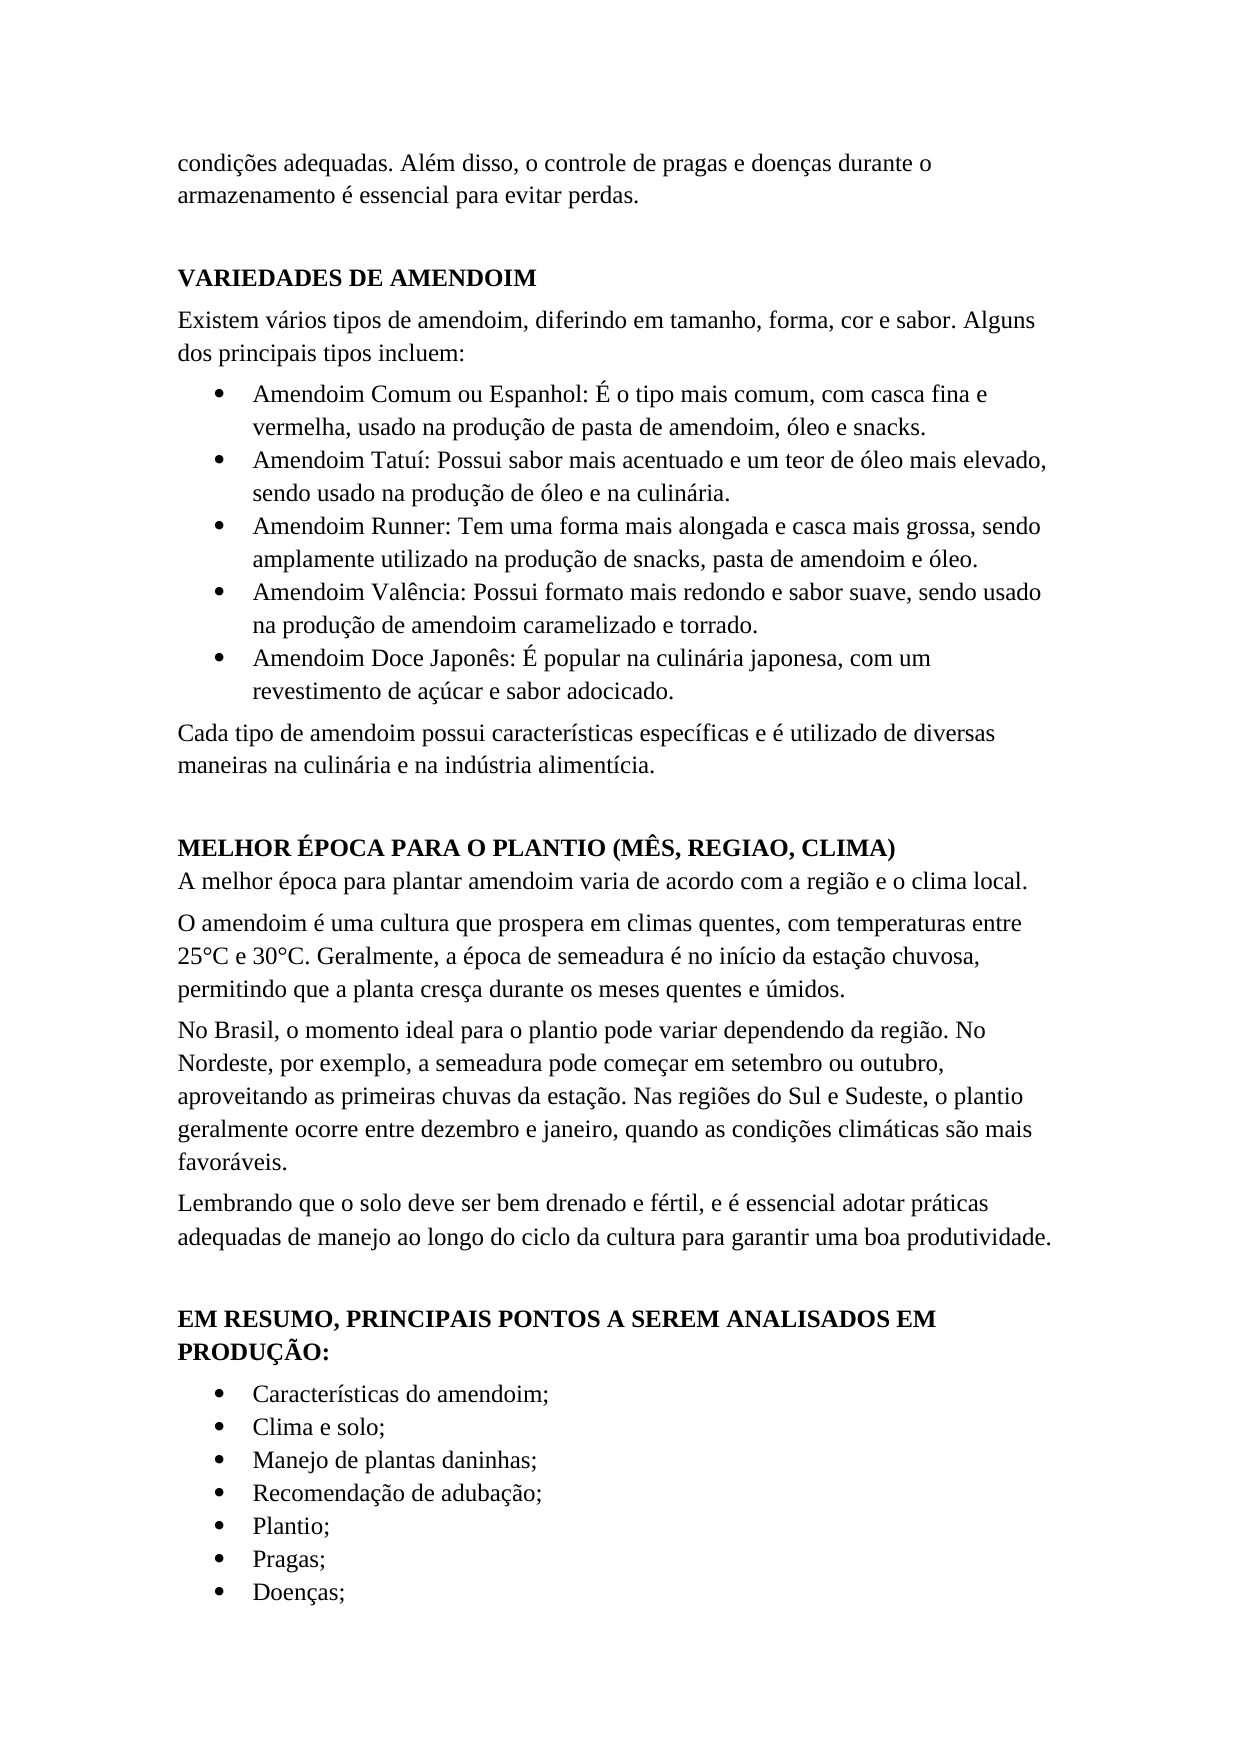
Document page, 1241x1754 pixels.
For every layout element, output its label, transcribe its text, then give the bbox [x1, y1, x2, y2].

text Lembrando que o solo deve ser bem drenado e fértil, e é essencial adotar práticas adequadas de manejo ao longo do ciclo da cultura para garantir uma boa produtividade. [177, 1188, 1063, 1250]
text MELHOR ÉPOCA PARA O PLANTIO (MÊS, REGIAO, CLIMA) A melhor época para plantar amendoim varia de acordo com a região e o clima local. [177, 833, 1063, 895]
list Clima e solo; [215, 1412, 1063, 1440]
list Recomendação de adubação; [215, 1478, 1063, 1506]
list Manejo de plantas daninhas; [215, 1445, 1063, 1473]
list Pragas; [215, 1544, 1063, 1572]
list Amendoim Valência: Possui formato mais redondo e sabor suave, sendo usado na produção de amendoim caramelizado e torrado. [215, 577, 1063, 639]
list Amendoim Doce Japonês: É popular na culinária japonesa, com um revestimento de açúcar e sabor adocicado. [215, 643, 1063, 705]
list Amendoim Runner: Tem uma forma mais alongada e casca mais grossa, sendo amplamente utilizado na produção de snacks, pasta de amendoim e óleo. [215, 511, 1063, 573]
list Doenças; [215, 1577, 1063, 1606]
text VARIEDADES DE AMENDOIM [177, 263, 1063, 292]
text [177, 148, 1063, 209]
text Cada tipo de amendoim possui características específicas e é utilizado de diversas maneiras na culinária e na indústria alimentícia. [177, 718, 1063, 779]
text Existem vários tipos de amendoim, diferindo em tamanho, forma, cor e sabor. Alguns dos principais tipos incluem: [177, 305, 1063, 366]
list Amendoim Comum ou Espanhol: É o tipo mais comum, com casca fina e vermelha, usado na produção de pasta de amendoim, óleo e snacks. [215, 379, 1063, 441]
list Plantio; [215, 1511, 1063, 1539]
list Características do amendoim; [215, 1379, 1063, 1407]
text EM RESUMO, PRINCIPAIS PONTOS A SEREM ANALISADOS EM PRODUÇÃO: [177, 1304, 1063, 1366]
list Amendoim Tatuí: Possui sabor mais acentuado e um teor de óleo mais elevado, sendo usado na produção de óleo e na culinária. [215, 445, 1063, 507]
text O amendoim é uma cultura que prospera em climas quentes, com temperaturas entre 25°C e 30°C. Geralmente, a época de semeadura é no início da estação chuvosa, permitindo que a planta cresça durante os meses quentes e úmidos. [177, 908, 1063, 1002]
text No Brasil, o momento ideal para o plantio pode variar dependendo da região. No Nordeste, por exemplo, a semeadura pode começar em setembro ou outubro, aproveitando as primeiras chuvas da estação. Nas regiões do Sul e Sudeste, o plantio geralmente ocorre entre dezembro e janeiro, quando as condições climáticas são mais favoráveis. [177, 1015, 1063, 1176]
